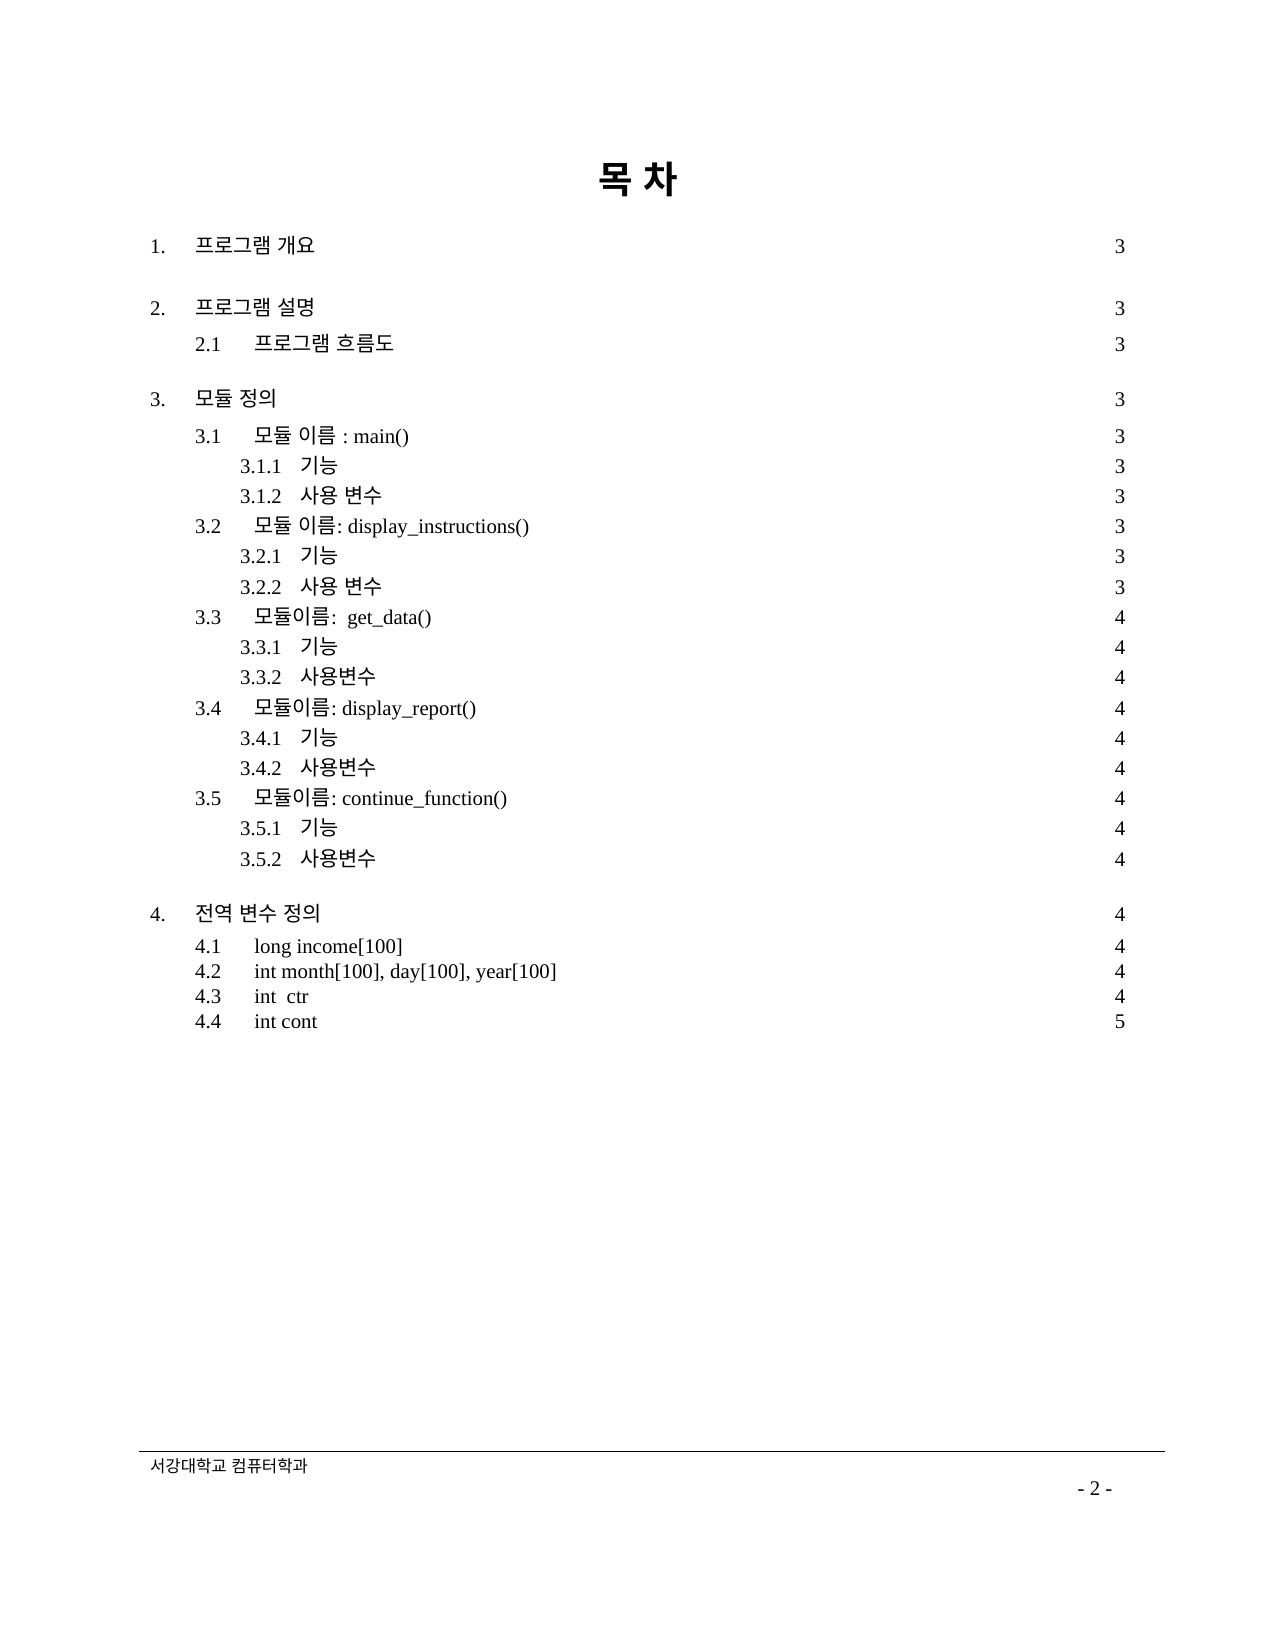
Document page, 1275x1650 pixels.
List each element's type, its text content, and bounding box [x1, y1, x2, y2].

text 4. 전역 변수 정의 4 [150, 897, 1050, 927]
text 3.4.2 사용변수 4 [240, 751, 1125, 781]
text 3.1.2 사용 변수 3 [240, 479, 1125, 509]
text 4.2 int month[100], day[100], year[100] 4 [195, 958, 1050, 983]
text 1. 프로그램 개요 3 [150, 229, 1050, 259]
text 3.1.1 기능 3 [240, 449, 1125, 479]
text 3.4 모듈이름: display_report() 4 [195, 691, 1050, 721]
text 3. 모듈 정의 3 [150, 382, 1050, 413]
text 4.3 int ctr 4 [195, 983, 1050, 1008]
text 4.4 int cont 5 [195, 1008, 1050, 1033]
text 4.1 long income[100] 4 [195, 933, 1050, 958]
text 3.2 모듈 이름: display_instructions() 3 [195, 509, 1050, 540]
text 2. 프로그램 설명 3 [150, 291, 1050, 321]
text 3.5.1 기능 4 [240, 812, 1125, 842]
text 2.1 프로그램 흐름도 3 [195, 327, 1050, 357]
text 3.2.1 기능 3 [240, 540, 1125, 570]
text 3.3.1 기능 4 [240, 630, 1125, 661]
text 3.3.2 사용변수 4 [240, 661, 1125, 691]
title 목 차 [150, 150, 1125, 204]
text 3.2.2 사용 변수 3 [240, 570, 1125, 600]
text 3.3 모듈이름: get_data() 4 [195, 600, 1050, 630]
text 3.4.1 기능 4 [240, 721, 1125, 751]
text 3.5.2 사용변수 4 [240, 842, 1125, 872]
text 3.1 모듈 이름 : main() 3 [195, 419, 1050, 449]
text 3.5 모듈이름: continue_function() 4 [195, 781, 1050, 812]
